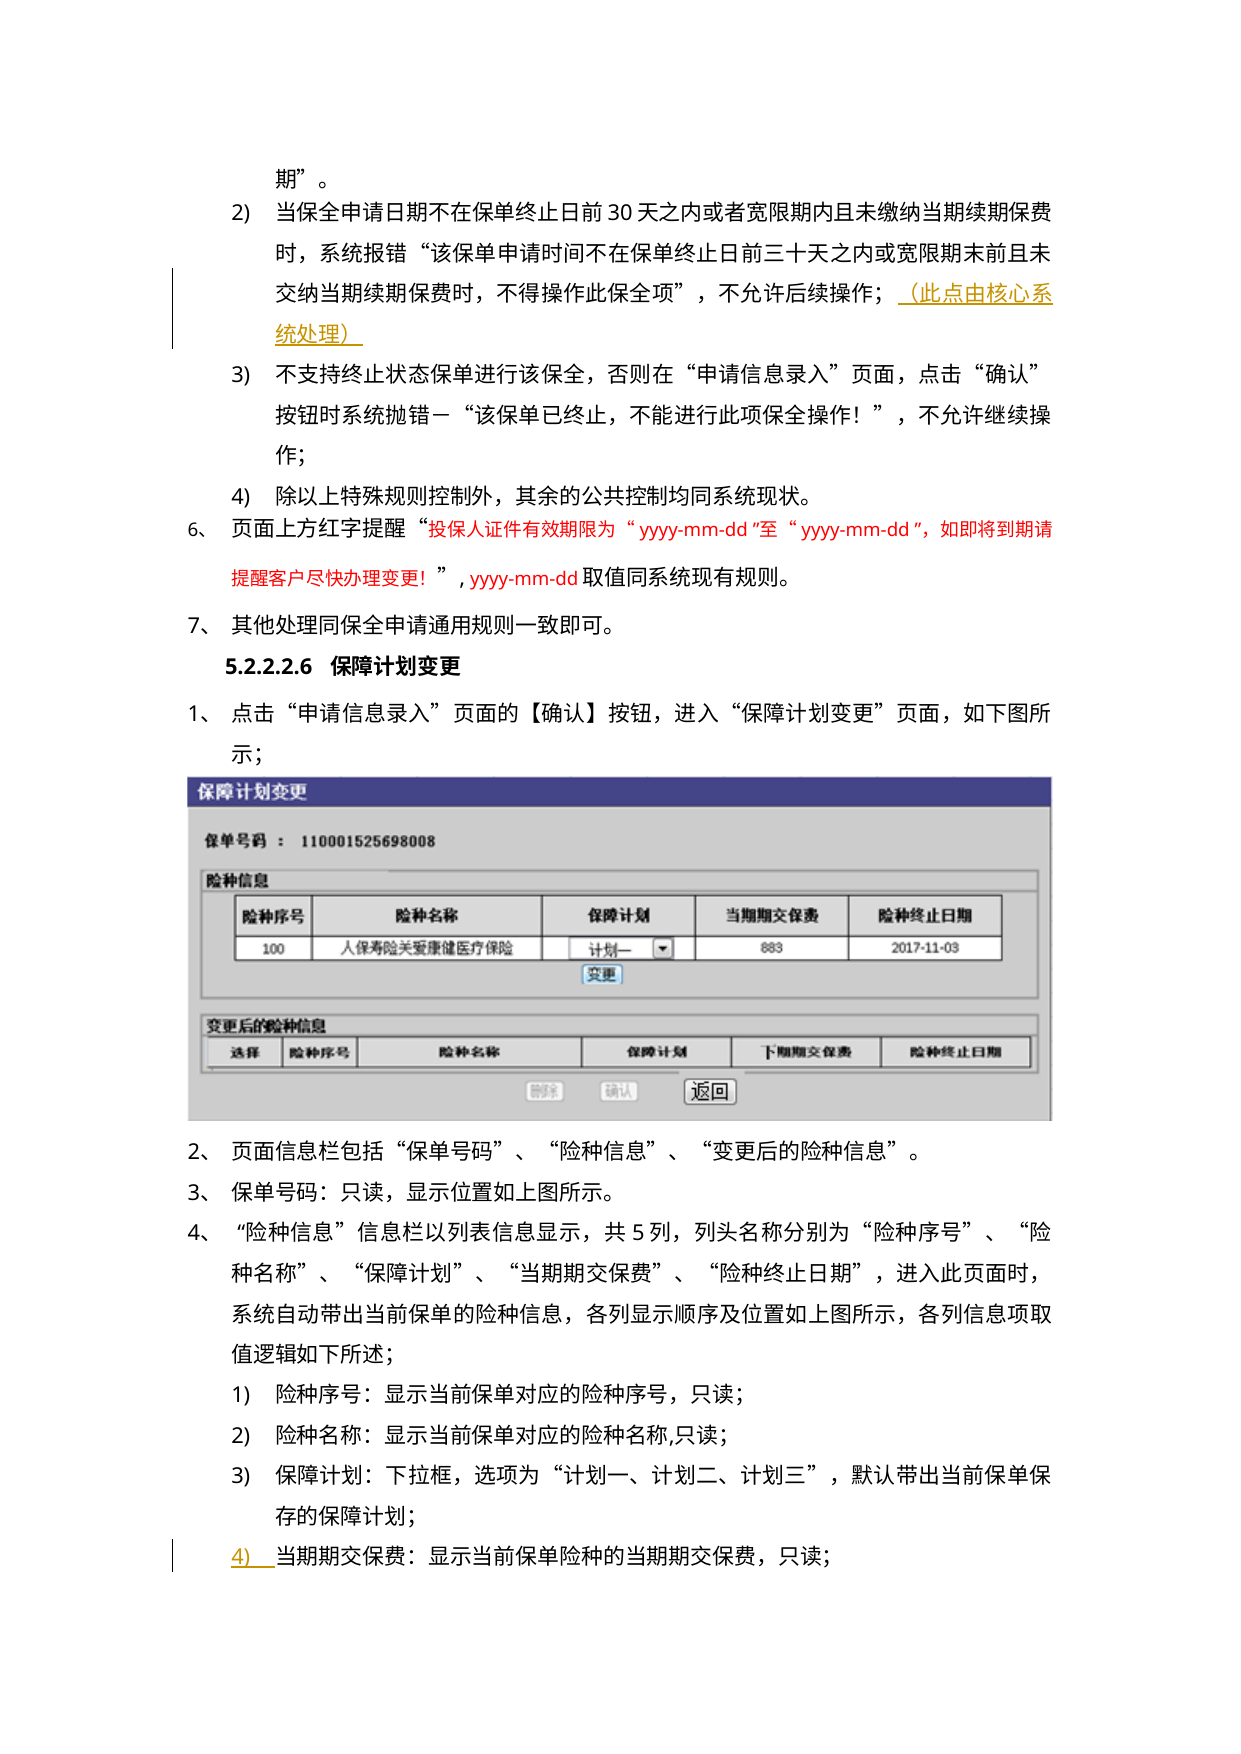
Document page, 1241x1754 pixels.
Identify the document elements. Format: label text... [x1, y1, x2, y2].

list 页面上方红字提醒“投保人证件有效期限为“ yyyy-mm-dd ”至“ yyyy-mm-dd ”，如即将到期请提醒客户尽快办理变更！”, yyyy-mm-dd取值同系统现有规则。 [187, 511, 1053, 592]
list 险种序号：显示当前保单对应的险种序号，只读； [231, 1377, 1053, 1410]
list 险种名称：显示当前保单对应的险种名称,只读； [231, 1418, 1053, 1450]
list 当保全申请日期不在保单终止日前30天之内或者宽限期内且未缴纳当期续期保费时，系统报错“该保单申请时间不在保单终止日前三十天之内或宽限期末前且未交纳当期续期保费时，不得操作此保全项”，不允许后续操作； [231, 194, 1053, 349]
list 保障计划：下拉框，选项为“计划一、计划二、计划三”，默认带出当前保单保存的保障计划； [231, 1458, 1053, 1531]
list 其他处理同保全申请通用规则一致即可。 [187, 608, 1053, 641]
list 当期期交保费：显示当前保单险种的当期期交保费，只读； [231, 1539, 1053, 1572]
picture [187, 776, 1053, 1121]
list 页面信息栏包括“保单号码”、“险种信息”、“变更后的险种信息”。 [187, 1134, 1053, 1167]
list “险种信息”信息栏以列表信息显示，共5列，列头名称分别为“险种序号”、“险种名称”、“保障计划”、“当期期交保费”、“险种终止日期”，进入此页面时，系统自动带出当前保单的险种信息，各列显示顺序及位置如上图所示，各列信息项取值逻辑如下所述； [187, 1215, 1053, 1369]
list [231, 162, 1053, 194]
list 保单号码：只读，显示位置如上图所示。 [187, 1174, 1053, 1207]
subtitle 保障计划变更 [225, 648, 1053, 681]
list 不支持终止状态保单进行该保全，否则在“申请信息录入”页面，点击“确认”按钮时系统抛错－“该保单已终止，不能进行此项保全操作！”，不允许继续操作； [231, 357, 1053, 471]
list 点击“申请信息录入”页面的【确认】按钮，进入“保障计划变更”页面，如下图所示； [187, 696, 1053, 769]
list 除以上特殊规则控制外，其余的公共控制均同系统现状。 [231, 478, 1053, 511]
